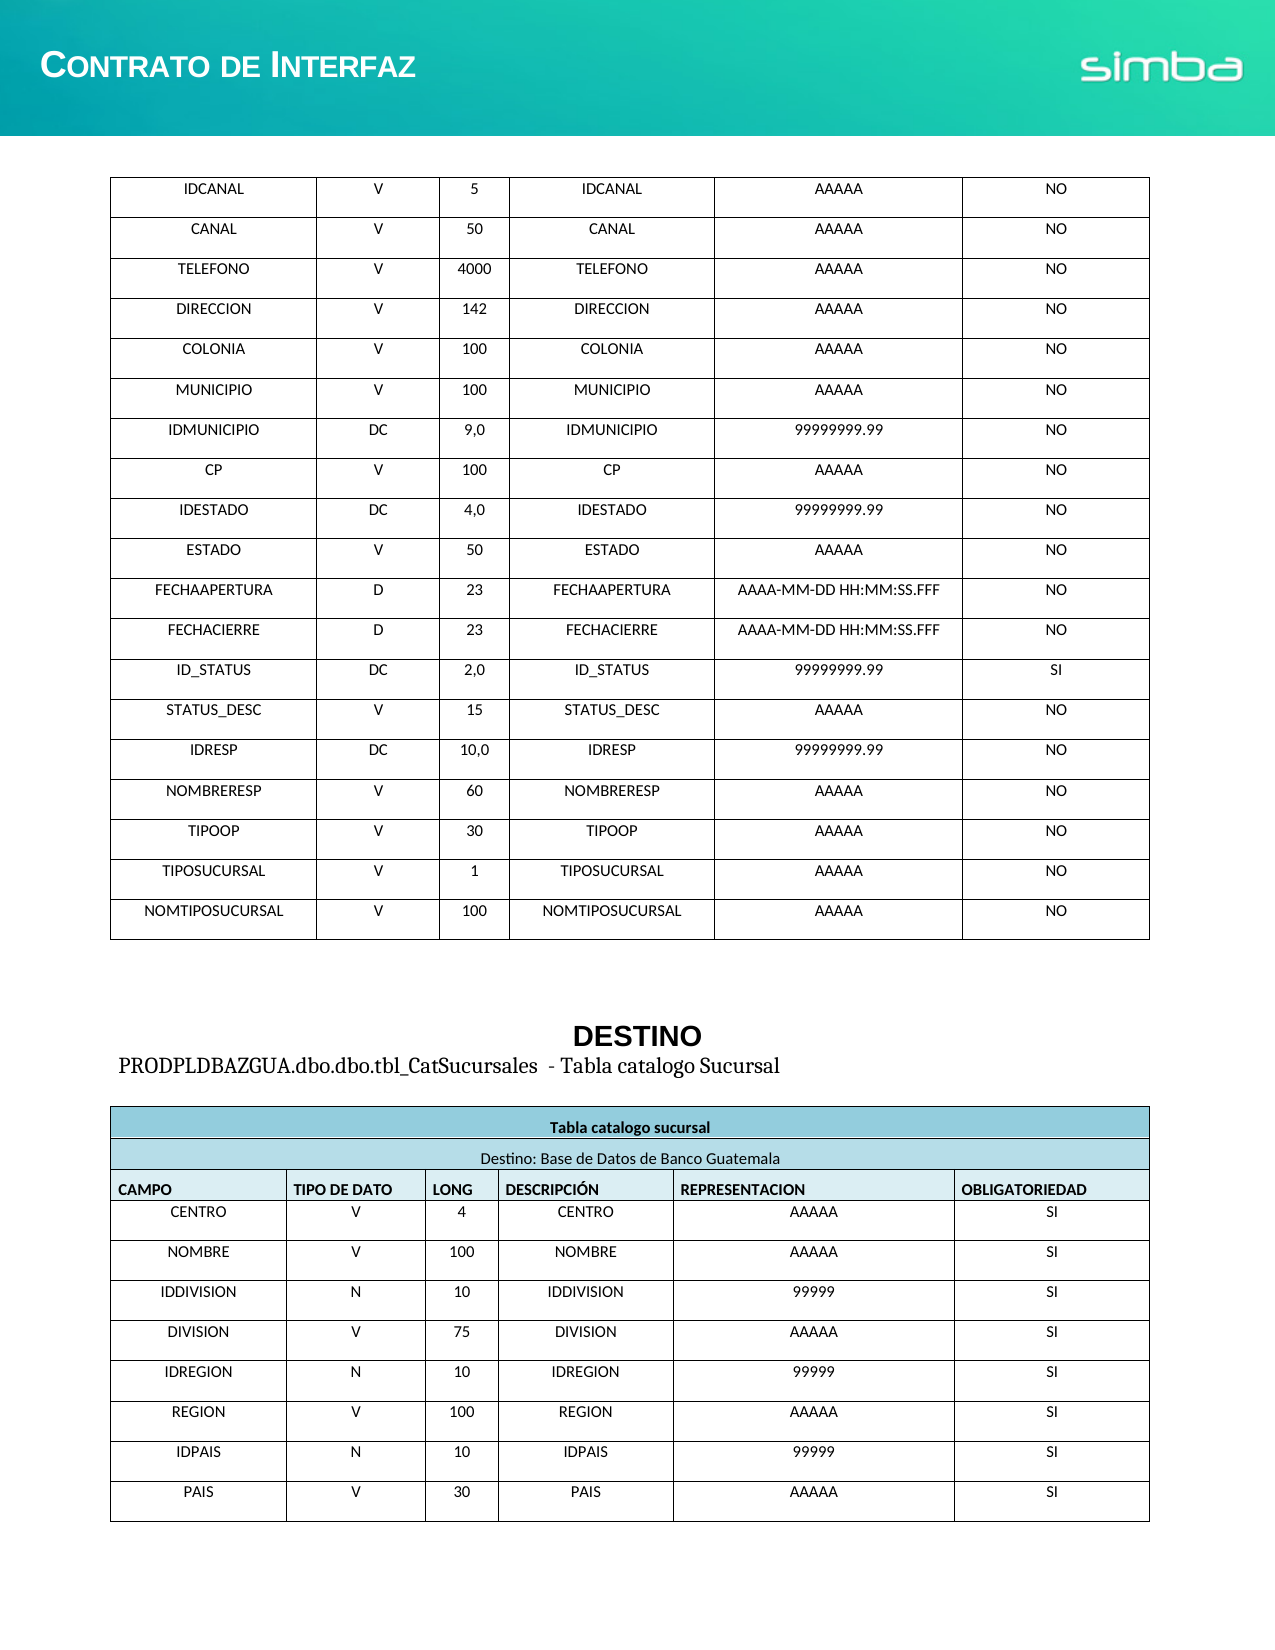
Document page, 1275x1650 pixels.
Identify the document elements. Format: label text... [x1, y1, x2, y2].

table_cell ID_STATUS [111, 660, 316, 698]
table_cell ESTADO [510, 539, 714, 578]
table_cell 4 [426, 1201, 498, 1240]
table_cell MUNICIPIO [111, 379, 316, 418]
table_cell 100 [426, 1402, 498, 1441]
table_cell AAAAA [715, 339, 962, 378]
table_cell V [317, 299, 439, 338]
table_cell AAAAA [715, 780, 962, 819]
table_cell ESTADO [111, 539, 316, 578]
table_cell NOMBRERESP [111, 780, 316, 819]
table_cell COLONIA [510, 339, 714, 378]
table_cell AAAA-MM-DD HH:MM:SS.FFF [715, 619, 962, 658]
table_cell TIPOSUCURSAL [510, 860, 714, 899]
table_cell REPRESENTACION [674, 1170, 954, 1200]
table_cell DC [317, 660, 439, 698]
table_cell 50 [440, 218, 509, 257]
table_cell REGION [111, 1402, 286, 1441]
table_cell SI [955, 1482, 1149, 1521]
table_cell 10 [426, 1442, 498, 1481]
table_cell 1 [440, 860, 509, 899]
table_cell V [287, 1321, 425, 1360]
table_cell 99999999.99 [715, 419, 962, 458]
table_cell NO [963, 700, 1149, 739]
table_cell V [317, 860, 439, 899]
table_cell V [317, 539, 439, 578]
table_cell AAAAA [715, 459, 962, 498]
table_cell NOMTIPOSUCURSAL [510, 900, 714, 939]
table_header Tabla catalogo sucursal [111, 1107, 1149, 1137]
table_cell V [287, 1482, 425, 1521]
table_cell 23 [440, 579, 509, 618]
table_cell AAAAA [715, 900, 962, 939]
table_cell TIPOSUCURSAL [111, 860, 316, 899]
table_cell 99999999.99 [715, 740, 962, 779]
table_cell NO [963, 299, 1149, 338]
table_cell DIVISION [111, 1321, 286, 1360]
picture [0, 0, 1275, 136]
table_cell V [317, 218, 439, 257]
table_cell IDPAIS [111, 1442, 286, 1481]
table_cell STATUS_DESC [111, 700, 316, 739]
table_cell CP [510, 459, 714, 498]
table_cell IDESTADO [111, 499, 316, 538]
table_cell 10 [426, 1281, 498, 1320]
table_cell AAAAA [715, 820, 962, 859]
table_cell IDMUNICIPIO [510, 419, 714, 458]
table_cell NO [963, 539, 1149, 578]
table_cell NO [963, 780, 1149, 819]
table_cell LONG [426, 1170, 498, 1200]
table_cell CP [111, 459, 316, 498]
table_cell IDRESP [111, 740, 316, 779]
table_cell AAAAA [715, 700, 962, 739]
table_cell V [317, 178, 439, 217]
table_cell 9,0 [440, 419, 509, 458]
table_cell STATUS_DESC [510, 700, 714, 739]
table_cell CENTRO [111, 1201, 286, 1240]
table_cell V [317, 820, 439, 859]
table_cell NO [963, 419, 1149, 458]
table_cell MUNICIPIO [510, 379, 714, 418]
table_cell 4,0 [440, 499, 509, 538]
table_cell CENTRO [499, 1201, 673, 1240]
table_cell AAAAA [674, 1321, 954, 1360]
table_cell 100 [440, 379, 509, 418]
table_cell AAAAA [715, 178, 962, 217]
table_cell NO [963, 218, 1149, 257]
table_cell IDMUNICIPIO [111, 419, 316, 458]
table_cell NOMBRE [111, 1241, 286, 1280]
table_cell TIPOOP [111, 820, 316, 859]
table_cell SI [955, 1241, 1149, 1280]
table_cell V [317, 379, 439, 418]
table_cell TIPOOP [510, 820, 714, 859]
table_cell V [287, 1201, 425, 1240]
table_cell CANAL [510, 218, 714, 257]
table_cell NO [963, 740, 1149, 779]
table_cell SI [955, 1321, 1149, 1360]
table_cell 142 [440, 299, 509, 338]
table_cell TELEFONO [111, 259, 316, 297]
table_cell 99999 [674, 1442, 954, 1481]
table_cell OBLIGATORIEDAD [955, 1170, 1149, 1200]
table_cell D [317, 619, 439, 658]
table_cell 30 [426, 1482, 498, 1521]
table_cell D [317, 579, 439, 618]
table_cell NO [963, 259, 1149, 297]
table_cell IDCANAL [510, 178, 714, 217]
table_cell FECHAAPERTURA [510, 579, 714, 618]
table_cell NO [963, 820, 1149, 859]
table_cell DC [317, 499, 439, 538]
table_cell 30 [440, 820, 509, 859]
table_cell 99999 [674, 1281, 954, 1320]
table_cell ID_STATUS [510, 660, 714, 698]
table_cell TELEFONO [510, 259, 714, 297]
table_cell AAAA-MM-DD HH:MM:SS.FFF [715, 579, 962, 618]
table_cell AAAAA [715, 299, 962, 338]
table_cell NOMTIPOSUCURSAL [111, 900, 316, 939]
table_cell FECHAAPERTURA [111, 579, 316, 618]
table_cell IDDIVISION [499, 1281, 673, 1320]
text DESTINO [118, 1019, 1157, 1053]
table_cell V [317, 900, 439, 939]
table_cell IDESTADO [510, 499, 714, 538]
table_cell IDRESP [510, 740, 714, 779]
table_cell NO [963, 900, 1149, 939]
table_cell DESCRIPCIÓN [499, 1170, 673, 1200]
table_cell AAAAA [674, 1201, 954, 1240]
table_cell V [287, 1402, 425, 1441]
table_cell REGION [499, 1402, 673, 1441]
table_cell 23 [440, 619, 509, 658]
table_cell CAMPO [111, 1170, 286, 1200]
text PRODPLDBAZGUA.dbo.dbo.tbl_CatSucursales - Tabla catalogo Sucursal [118, 1053, 1157, 1079]
table_cell COLONIA [111, 339, 316, 378]
table_cell 100 [440, 339, 509, 378]
table_cell FECHACIERRE [111, 619, 316, 658]
table_cell NOMBRE [499, 1241, 673, 1280]
table_cell 99999999.99 [715, 660, 962, 698]
table_cell V [317, 339, 439, 378]
table_cell SI [963, 660, 1149, 698]
table_cell IDREGION [499, 1361, 673, 1401]
table_cell AAAAA [674, 1482, 954, 1521]
table_cell NO [963, 459, 1149, 498]
table_cell NO [963, 860, 1149, 899]
table_cell V [317, 459, 439, 498]
table_cell DC [317, 419, 439, 458]
table_cell PAIS [499, 1482, 673, 1521]
table_cell N [287, 1442, 425, 1481]
table_cell 60 [440, 780, 509, 819]
table_cell SI [955, 1201, 1149, 1240]
table_cell NO [963, 339, 1149, 378]
table_cell 10 [426, 1361, 498, 1401]
table_cell 5 [440, 178, 509, 217]
table_cell 75 [426, 1321, 498, 1360]
table_cell AAAAA [715, 259, 962, 297]
table_cell NO [963, 379, 1149, 418]
table_cell DC [317, 740, 439, 779]
table_cell 99999 [674, 1361, 954, 1401]
table_cell NO [963, 178, 1149, 217]
table_cell V [287, 1241, 425, 1280]
table_cell 4000 [440, 259, 509, 297]
table_cell IDPAIS [499, 1442, 673, 1481]
table_cell TIPO DE DATO [287, 1170, 425, 1200]
table_cell 100 [440, 900, 509, 939]
table_cell 50 [440, 539, 509, 578]
table_cell FECHACIERRE [510, 619, 714, 658]
table_cell 2,0 [440, 660, 509, 698]
table_cell V [317, 700, 439, 739]
table_cell SI [955, 1361, 1149, 1401]
table_cell IDCANAL [111, 178, 316, 217]
table_cell 15 [440, 700, 509, 739]
table_cell NO [963, 499, 1149, 538]
table_cell DIVISION [499, 1321, 673, 1360]
table_cell V [317, 780, 439, 819]
table_cell SI [955, 1402, 1149, 1441]
table_cell DIRECCION [510, 299, 714, 338]
table_cell SI [955, 1281, 1149, 1320]
table_cell SI [955, 1442, 1149, 1481]
table_cell Destino: Base de Datos de Banco Guatemala [111, 1139, 1149, 1169]
table_cell IDDIVISION [111, 1281, 286, 1320]
table_cell IDREGION [111, 1361, 286, 1401]
table_cell NO [963, 579, 1149, 618]
table_cell N [287, 1361, 425, 1401]
table_cell NOMBRERESP [510, 780, 714, 819]
table_cell 100 [440, 459, 509, 498]
table_cell DIRECCION [111, 299, 316, 338]
table_cell AAAAA [715, 218, 962, 257]
table_cell AAAAA [715, 539, 962, 578]
table_cell 99999999.99 [715, 499, 962, 538]
table_cell V [317, 259, 439, 297]
table_cell 100 [426, 1241, 498, 1280]
table_cell NO [963, 619, 1149, 658]
table_cell CANAL [111, 218, 316, 257]
table_cell N [287, 1281, 425, 1320]
table_cell AAAAA [674, 1402, 954, 1441]
table_cell AAAAA [715, 860, 962, 899]
table_cell AAAAA [674, 1241, 954, 1280]
table_cell AAAAA [715, 379, 962, 418]
table_cell 10,0 [440, 740, 509, 779]
table_cell PAIS [111, 1482, 286, 1521]
